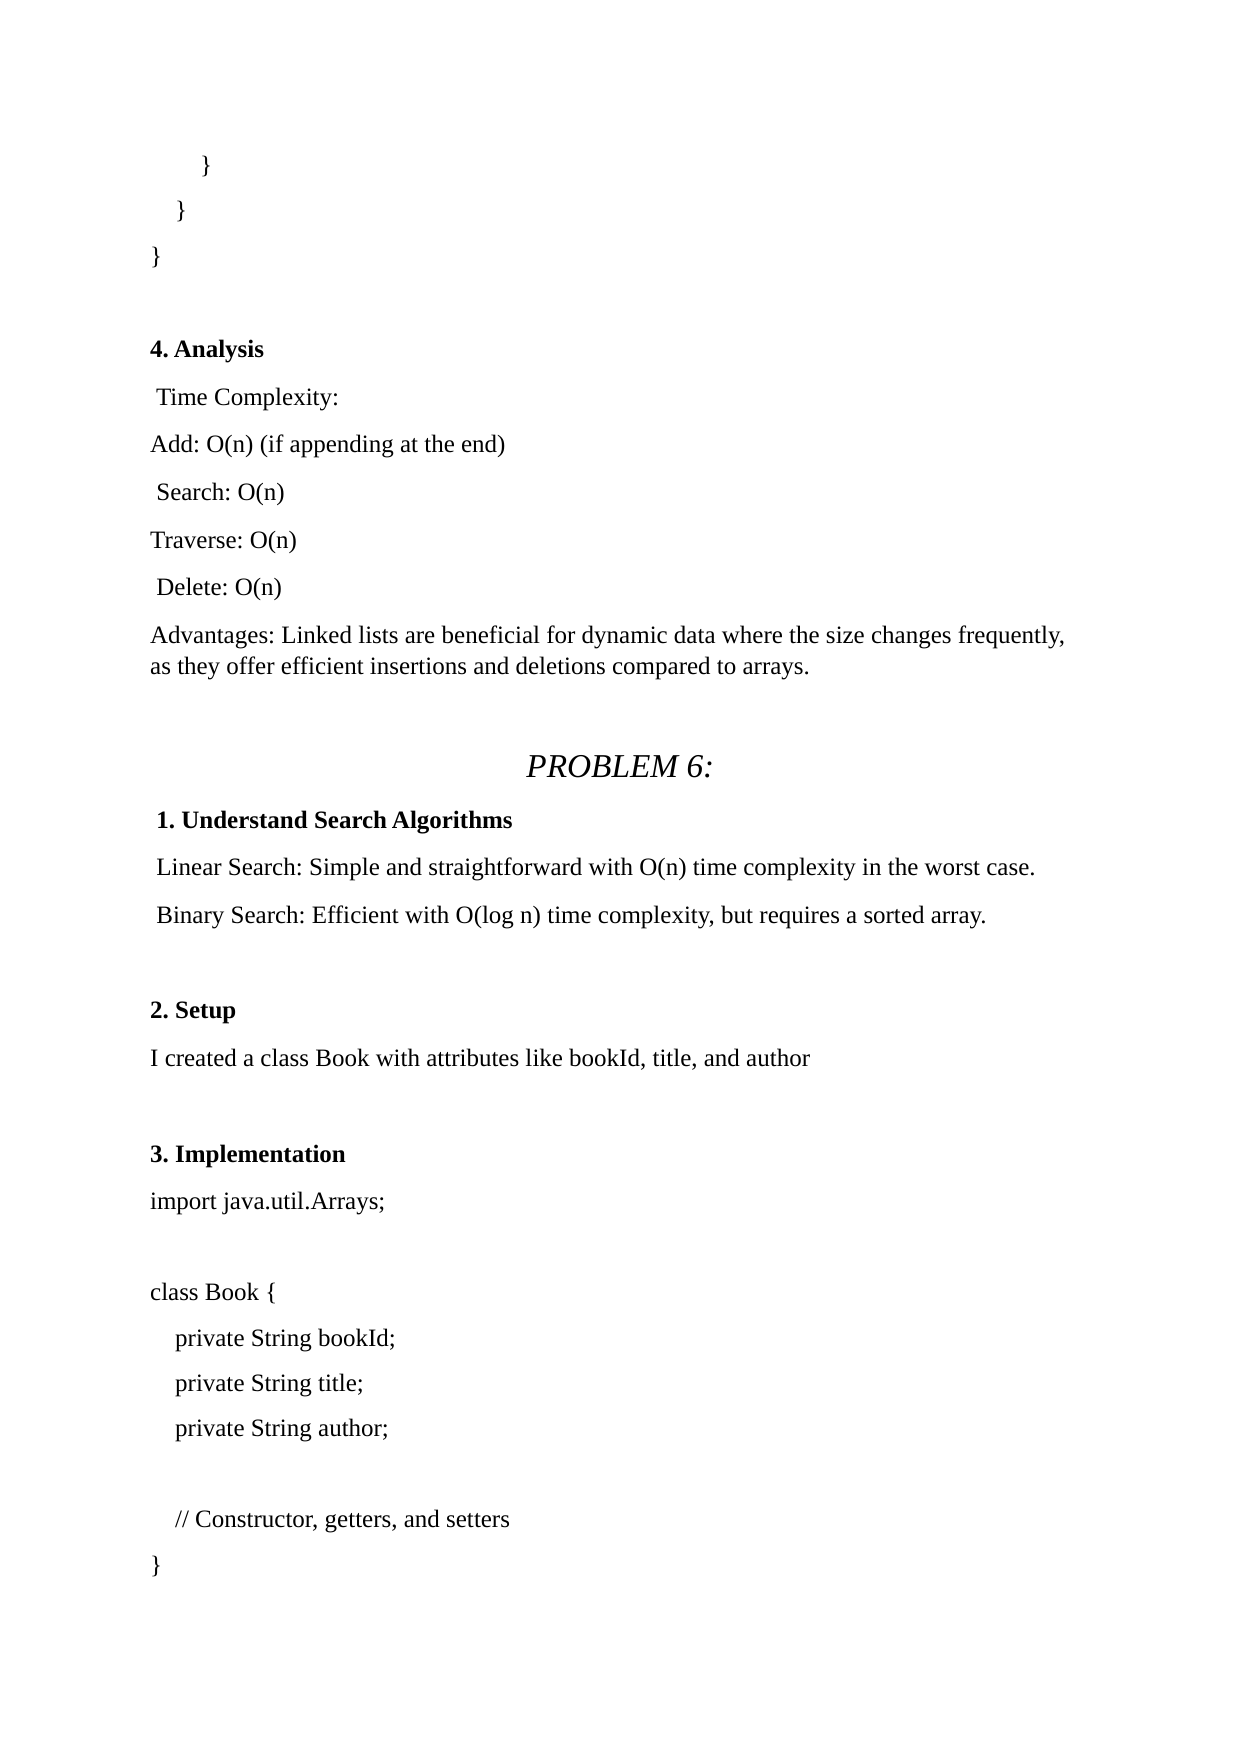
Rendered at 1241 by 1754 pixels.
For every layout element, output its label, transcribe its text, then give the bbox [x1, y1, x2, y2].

text } [150, 195, 1090, 224]
text Delete: O(n) [150, 572, 1090, 601]
text 1. Understand Search Algorithms [150, 805, 1090, 833]
text Time Complexity: [150, 382, 1090, 410]
text Traverse: O(n) [150, 525, 1090, 553]
text 4. Analysis [150, 334, 1090, 363]
text // Constructor, getters, and setters [150, 1504, 1090, 1533]
text import java.util.Arrays; [150, 1186, 1090, 1215]
text private String title; [150, 1368, 1090, 1397]
text I created a class Book with attributes like bookId, title, and author [150, 1043, 1090, 1072]
text 2. Setup [150, 996, 1090, 1024]
text } [150, 1550, 1090, 1578]
text Linear Search: Simple and straightforward with O(n) time complexity in the worst case. [150, 852, 1090, 881]
text private String author; [150, 1413, 1090, 1442]
text Search: O(n) [150, 477, 1090, 506]
text Advantages: Linked lists are beneficial for dynamic data where the size changes frequently, as they offer efficient insertions and deletions compared to arrays. [150, 620, 1090, 680]
text PROBLEM 6: [150, 747, 1090, 785]
text private String bookId; [150, 1323, 1090, 1351]
text 3. Implementation [150, 1139, 1090, 1167]
text Add: O(n) (if appending at the end) [150, 429, 1090, 458]
text class Book { [150, 1277, 1090, 1306]
text Binary Search: Efficient with O(log n) time complexity, but requires a sorted array. [150, 900, 1090, 929]
text } [150, 241, 1090, 269]
text } [150, 150, 1090, 179]
